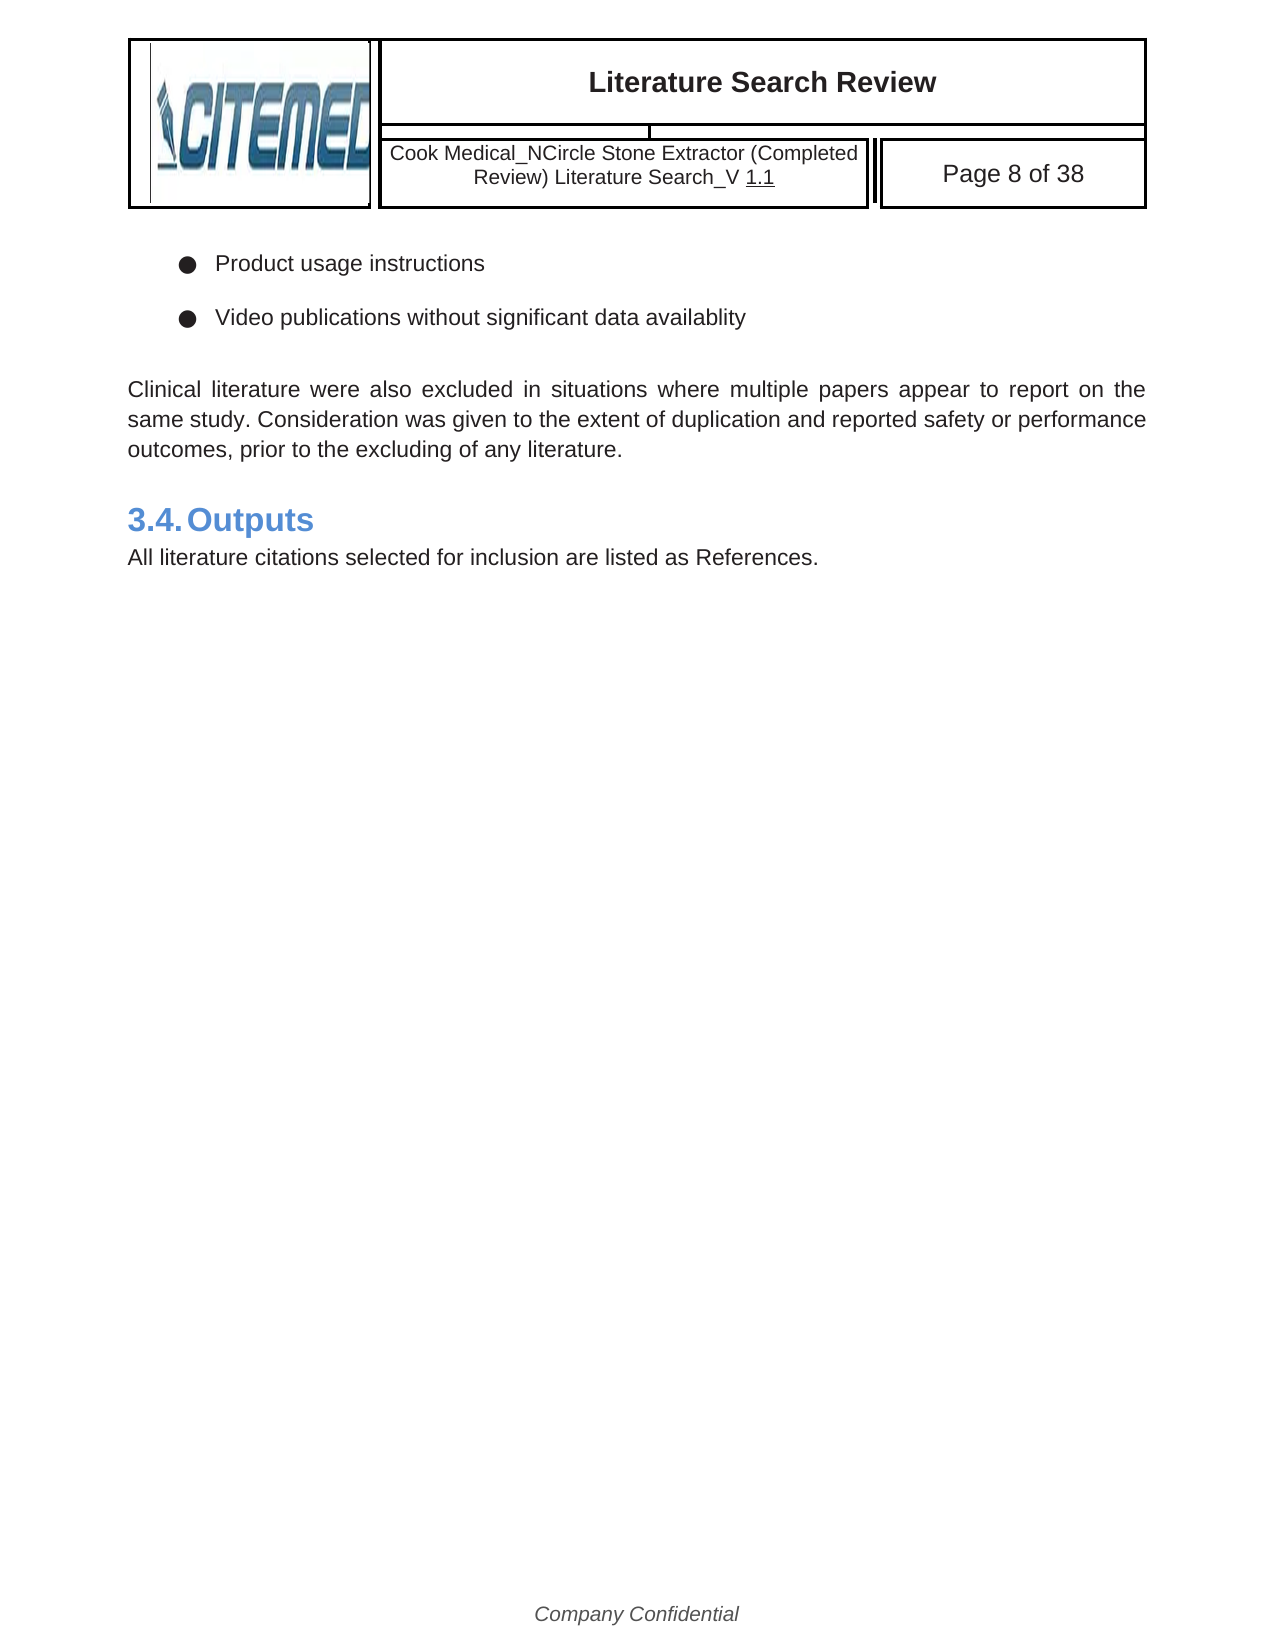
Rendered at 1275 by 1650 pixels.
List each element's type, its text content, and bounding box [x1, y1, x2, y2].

list Product usage instructions [177, 238, 1151, 285]
list Video publications without significant data availablity [177, 292, 1151, 339]
picture [150, 43, 370, 203]
text Clinical literature were also excluded in situations where multiple papers appear to report on the same study. Consideration was given to the extent of duplication and reported safety or performance outcomes, prior to the excluding of any literature. [127, 376, 1147, 463]
subtitle Outputs [127, 499, 1147, 538]
text All literature citations selected for inclusion are listed as References. [127, 544, 1151, 570]
